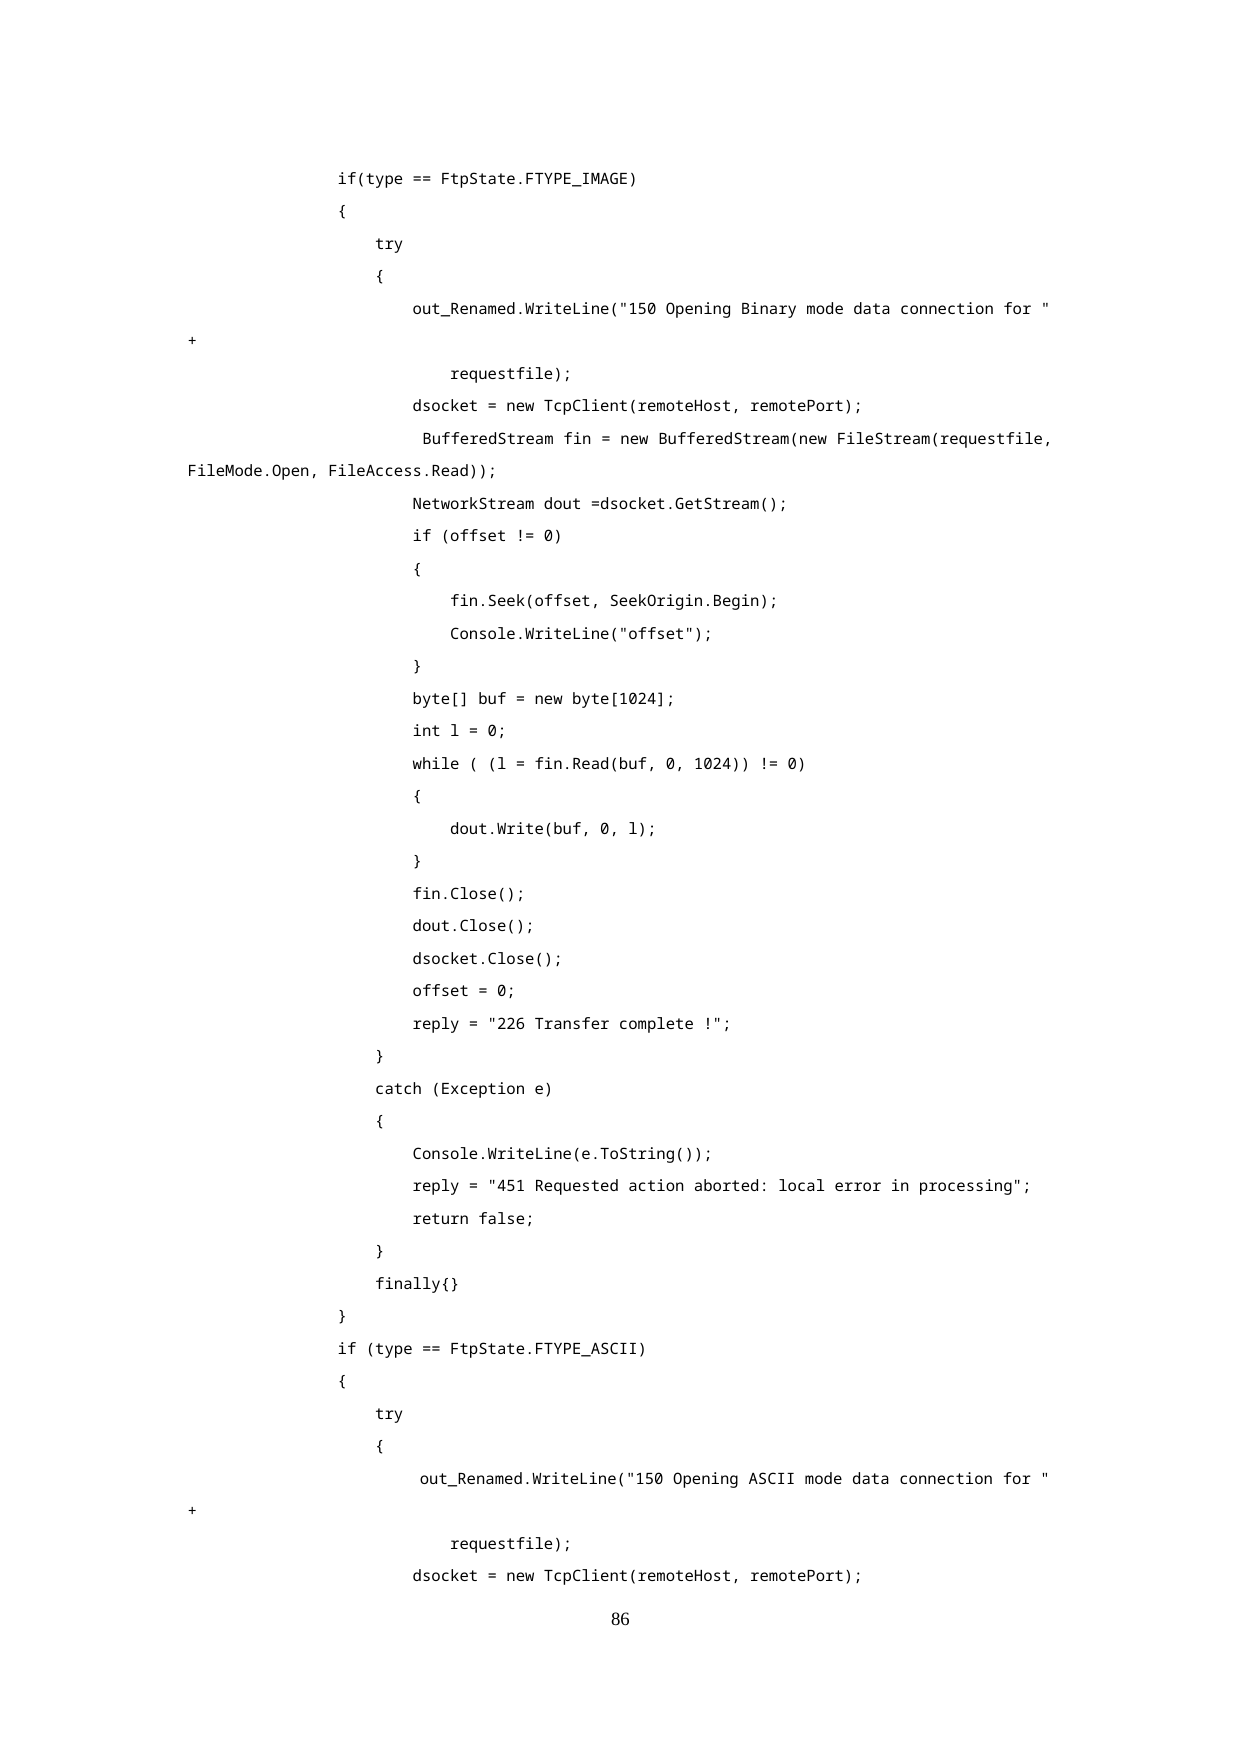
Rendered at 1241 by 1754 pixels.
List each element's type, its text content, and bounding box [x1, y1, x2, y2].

text { [187, 1429, 1053, 1462]
text dsocket = new TcpClient(remoteHost, remotePort); [187, 389, 1053, 422]
text if (offset != 0) [187, 519, 1053, 552]
text dsocket.Close(); [187, 942, 1053, 974]
text if(type == FtpState.FTYPE_IMAGE) [187, 162, 1053, 194]
text requestfile); [187, 357, 1053, 389]
text reply = "451 Requested action aborted: local error in processing"; [187, 1169, 1053, 1202]
text Console.WriteLine("offset"); [187, 617, 1053, 649]
text offset = 0; [187, 974, 1053, 1007]
text { [187, 1364, 1053, 1397]
text } [187, 844, 1053, 877]
text out_Renamed.WriteLine("150 Opening Binary mode data connection for " + [187, 292, 1053, 357]
text return false; [187, 1202, 1053, 1234]
text dout.Close(); [187, 909, 1053, 942]
text while ( (l = fin.Read(buf, 0, 1024)) != 0) [187, 747, 1053, 779]
text BufferedStream fin = new BufferedStream(new FileStream(requestfile, FileMode.Open, FileAccess.Read)); [187, 422, 1053, 487]
text } [187, 1039, 1053, 1072]
text } [187, 1299, 1053, 1332]
text Console.WriteLine(e.ToString()); [187, 1137, 1053, 1169]
text out_Renamed.WriteLine("150 Opening ASCII mode data connection for " + [187, 1462, 1053, 1527]
text { [187, 259, 1053, 292]
text { [187, 779, 1053, 812]
text catch (Exception e) [187, 1072, 1053, 1104]
text reply = "226 Transfer complete !"; [187, 1007, 1053, 1039]
text { [187, 194, 1053, 227]
text int l = 0; [187, 714, 1053, 747]
text dout.Write(buf, 0, l); [187, 812, 1053, 844]
text requestfile); [187, 1527, 1053, 1559]
text fin.Close(); [187, 877, 1053, 909]
text { [187, 552, 1053, 584]
text byte[] buf = new byte[1024]; [187, 682, 1053, 714]
text } [187, 649, 1053, 682]
text if (type == FtpState.FTYPE_ASCII) [187, 1332, 1053, 1364]
text NetworkStream dout =dsocket.GetStream(); [187, 487, 1053, 519]
text try [187, 227, 1053, 259]
text dsocket = new TcpClient(remoteHost, remotePort); [187, 1559, 1053, 1592]
text } [187, 1234, 1053, 1267]
text fin.Seek(offset, SeekOrigin.Begin); [187, 584, 1053, 617]
text { [187, 1104, 1053, 1137]
text try [187, 1397, 1053, 1429]
text finally{} [187, 1267, 1053, 1299]
